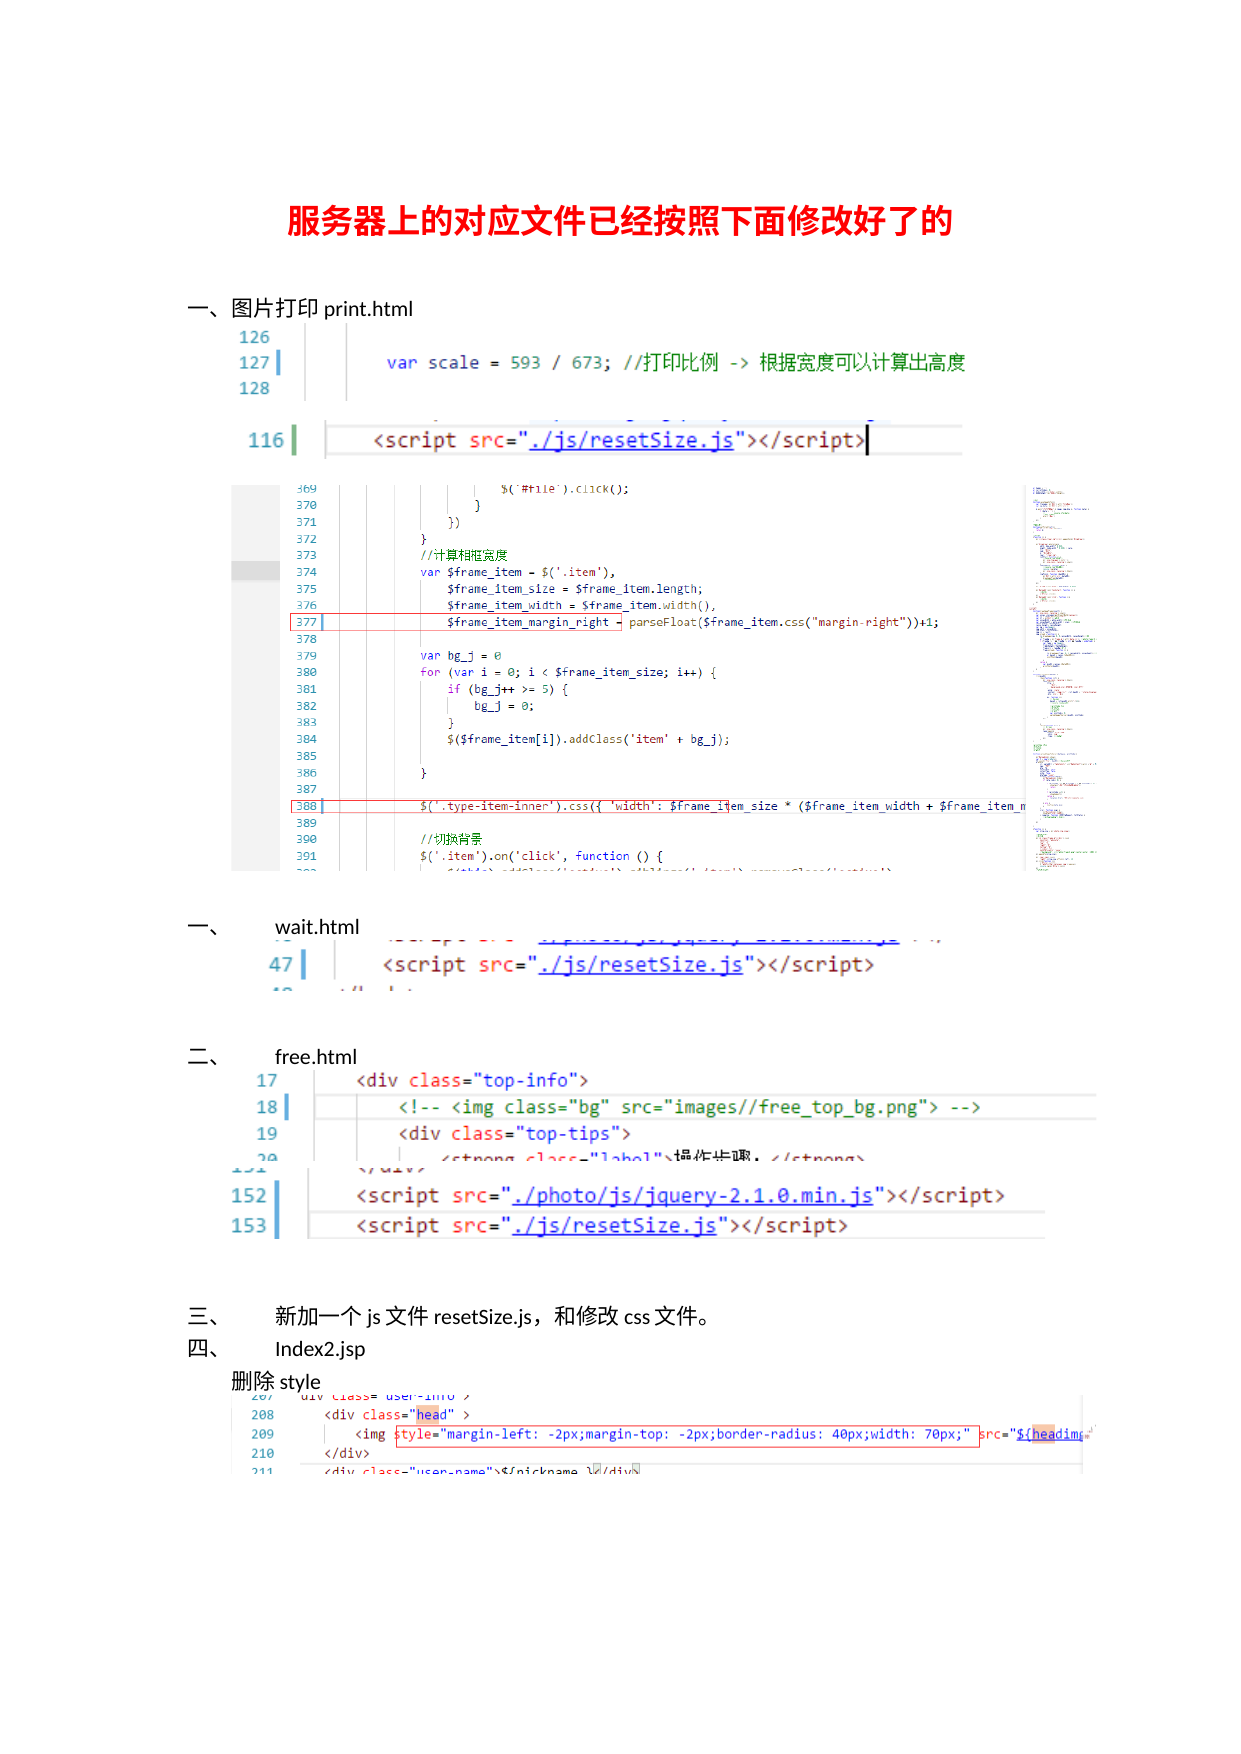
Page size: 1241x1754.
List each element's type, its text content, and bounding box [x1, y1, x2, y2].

picture [231, 323, 1097, 401]
list wait.html [187, 908, 1053, 941]
title 服务器上的对应文件已经按照下面修改好了的 [187, 187, 1053, 252]
list free.html [187, 1038, 1053, 1071]
picture [231, 1168, 1046, 1239]
picture [231, 420, 963, 459]
picture [231, 1395, 1097, 1474]
list 新加一个js文件 resetSize.js，和修改css文件。 [187, 1298, 1053, 1331]
picture [231, 940, 944, 991]
list 删除style [231, 1363, 1053, 1395]
picture [231, 1070, 1097, 1161]
list Index2.jsp [187, 1331, 1053, 1363]
text 一、图片打印 print.html [187, 291, 1053, 323]
picture [231, 485, 1097, 871]
